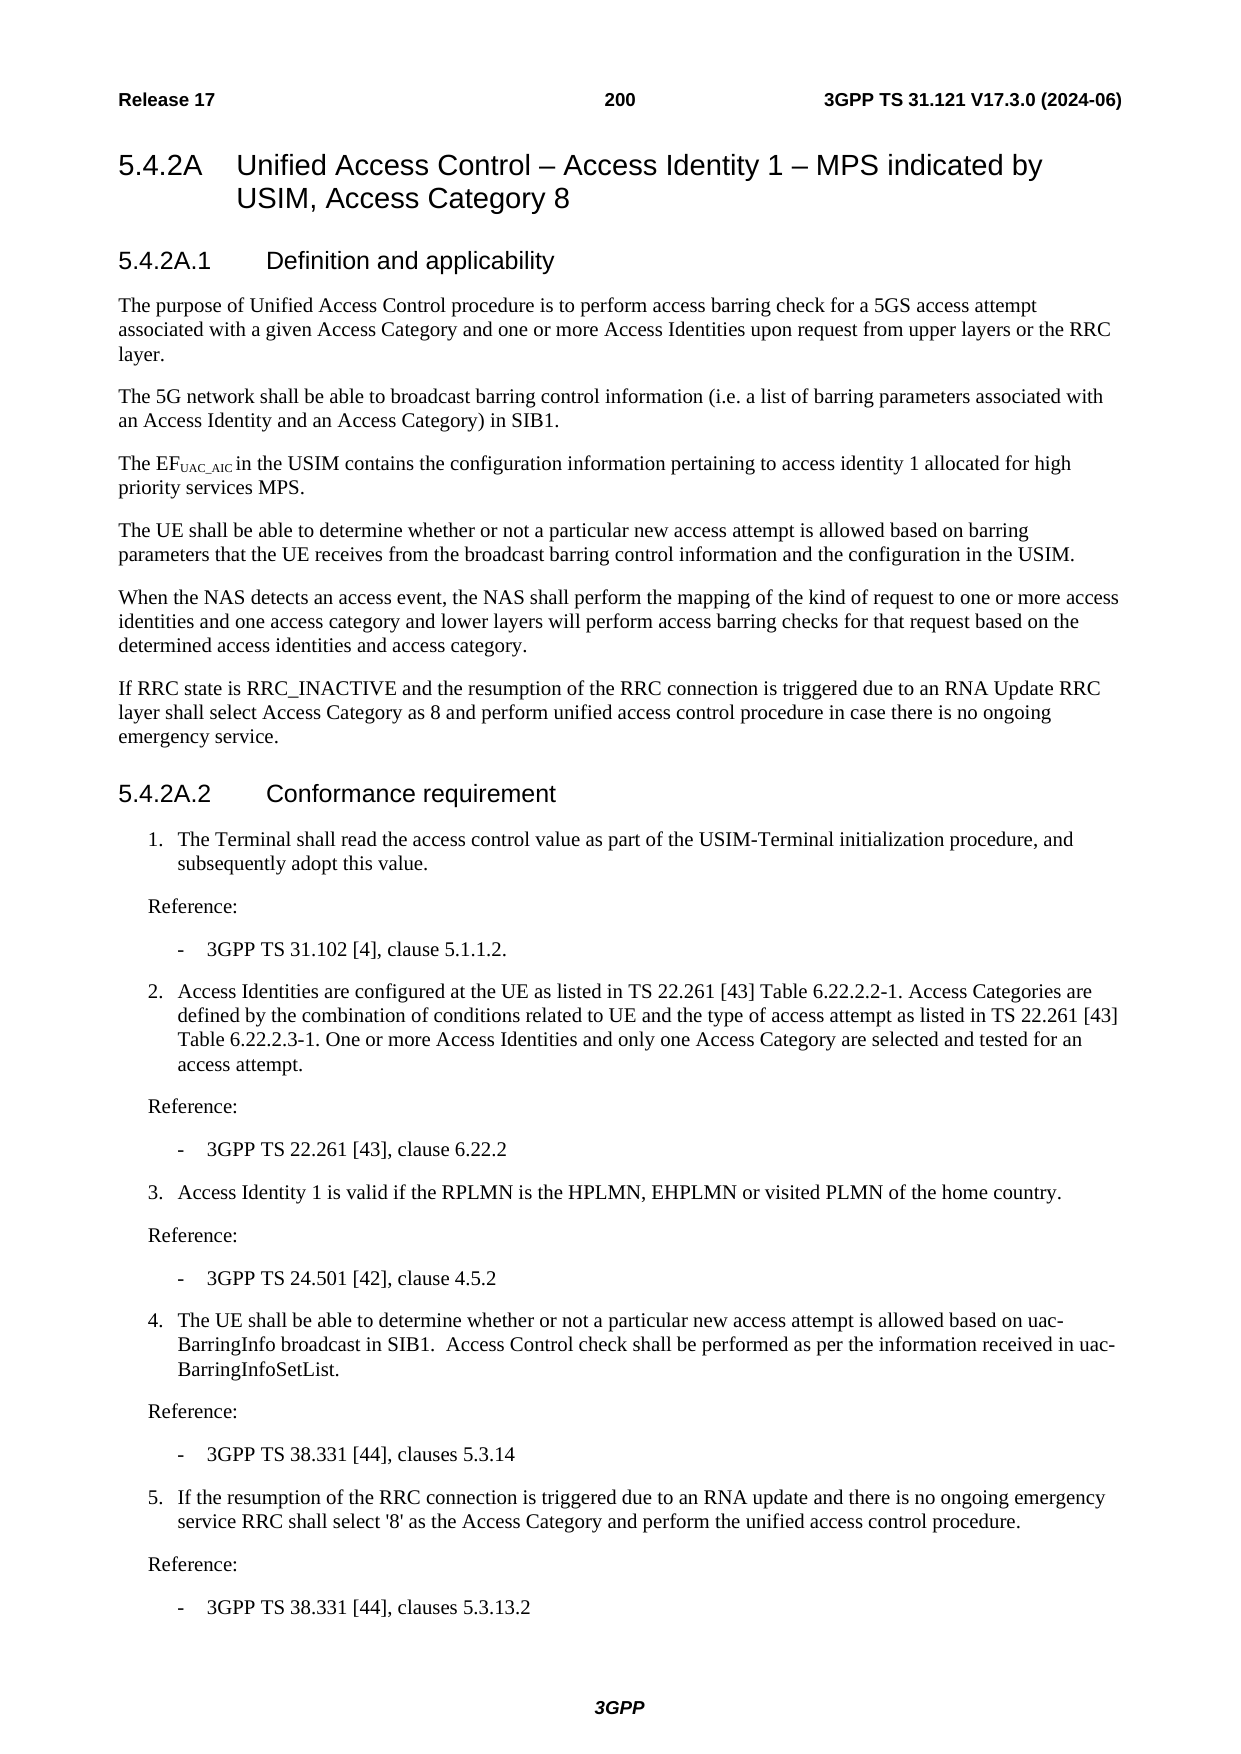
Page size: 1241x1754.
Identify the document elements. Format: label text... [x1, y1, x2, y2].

text When the NAS detects an access event, the NAS shall perform the mapping of the kind of request to one or more access identities and one access category and lower layers will perform access barring checks for that request based on the determined access identities and access category. [118, 585, 1122, 657]
text If RRC state is RRC_INACTIVE and the resumption of the RRC connection is triggered due to an RNA Update RRC layer shall select Access Category as 8 and perform unified access control procedure in case there is no ongoing emergency service. [118, 676, 1122, 748]
text Reference: [148, 1552, 1122, 1576]
text 2. Access Identities are configured at the UE as listed in TS 22.261 [43] Table 6.22.2.2-1. Access Categories are defined by the combination of conditions related to UE and the type of access attempt as listed in TS 22.261 [43] Table 6.22.2.3-1. One or more Access Identities and only one Access Category are selected and tested for an access attempt. [148, 979, 1122, 1076]
text 4. The UE shall be able to determine whether or not a particular new access attempt is allowed based on uac-BarringInfo broadcast in SIB1. Access Control check shall be performed as per the information received in uac-BarringInfoSetList. [148, 1308, 1122, 1381]
text - 3GPP TS 31.102 [4], clause 5.1.1.2. [177, 936, 1122, 961]
subtitle 5.4.2A.2 Conformance requirement [118, 779, 1122, 808]
subtitle 5.4.2A.1 Definition and applicability [118, 246, 1122, 274]
text - 3GPP TS 22.261 [43], clause 6.22.2 [177, 1137, 1122, 1161]
text The UE shall be able to determine whether or not a particular new access attempt is allowed based on barring parameters that the UE receives from the broadcast barring control information and the configuration in the USIM. [118, 518, 1122, 566]
text - 3GPP TS 38.331 [44], clauses 5.3.13.2 [177, 1594, 1122, 1619]
subtitle 5.4.2A Unified Access Control – Access Identity 1 – MPS indicated by USIM, Access Category 8 [118, 147, 1122, 214]
text 1. The Terminal shall read the access control value as part of the USIM-Terminal initialization procedure, and subsequently adopt this value. [148, 827, 1122, 875]
text 3. Access Identity 1 is valid if the RPLMN is the HPLMN, EHPLMN or visited PLMN of the home country. [148, 1180, 1122, 1204]
text Reference: [148, 1399, 1122, 1423]
text Reference: [148, 1223, 1122, 1247]
text - 3GPP TS 24.501 [42], clause 4.5.2 [177, 1266, 1122, 1289]
text Reference: [148, 1094, 1122, 1118]
text - 3GPP TS 38.331 [44], clauses 5.3.14 [177, 1442, 1122, 1466]
text The 5G network shall be able to broadcast barring control information (i.e. a list of barring parameters associated with an Access Identity and an Access Category) in SIB1. [118, 384, 1122, 432]
text The purpose of Unified Access Control procedure is to perform access barring check for a 5GS access attempt associated with a given Access Category and one or more Access Identities upon request from upper layers or the RRC layer. [118, 293, 1122, 366]
text 5. If the resumption of the RRC connection is triggered due to an RNA update and there is no ongoing emergency service RRC shall select '8' as the Access Category and perform the unified access control procedure. [148, 1485, 1122, 1533]
text Reference: [148, 894, 1122, 918]
text The EFUAC_AIC in the USIM contains the configuration information pertaining to access identity 1 allocated for high priority services MPS. [118, 451, 1122, 499]
